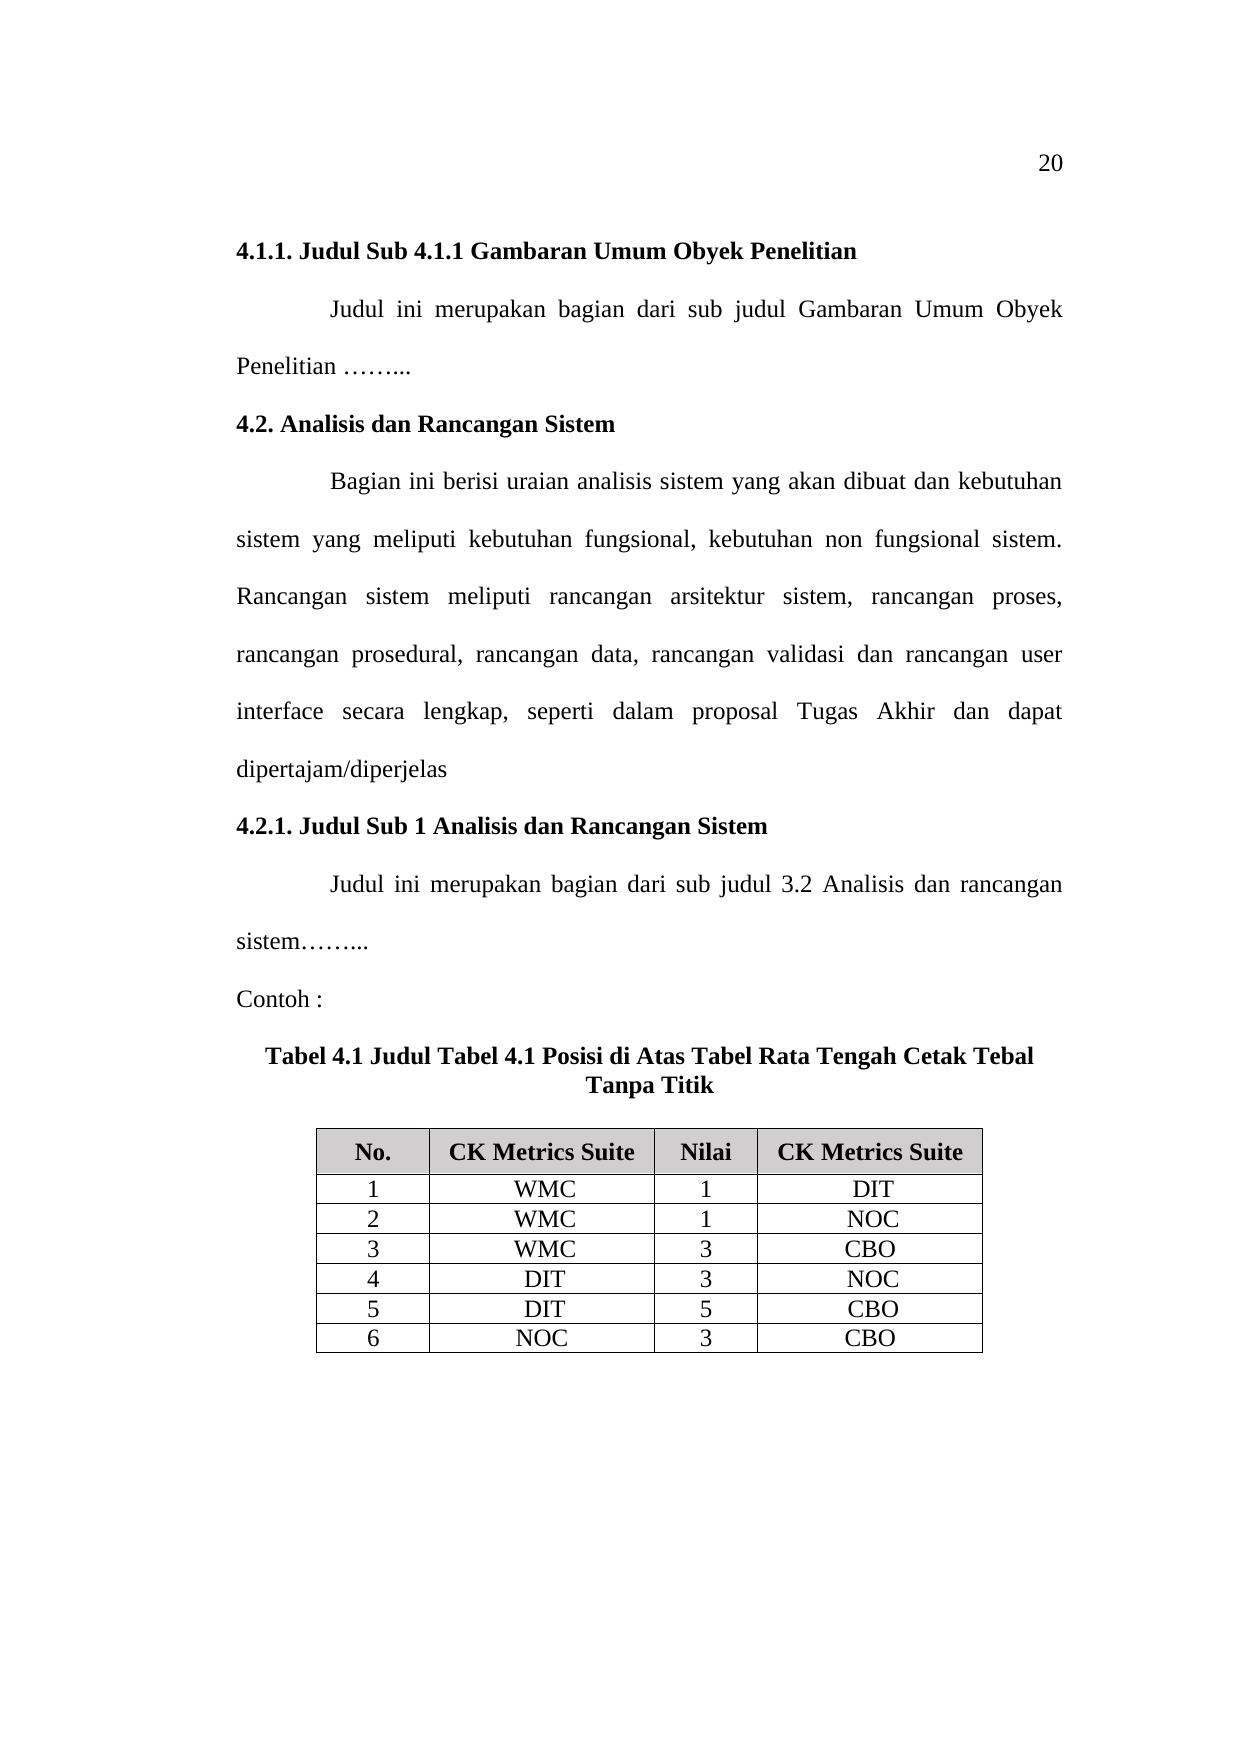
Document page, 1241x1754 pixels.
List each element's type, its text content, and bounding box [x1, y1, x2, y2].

table_cell CBO [758, 1324, 982, 1352]
table_cell DIT [758, 1175, 982, 1203]
table_header CK Metrics Suite [430, 1129, 654, 1173]
table_header CK Metrics Suite [758, 1129, 982, 1173]
subtitle 4.2. Analisis dan Rancangan Sistem [236, 409, 1063, 437]
table_cell WMC [430, 1204, 654, 1233]
table_header No. [317, 1129, 429, 1173]
table_cell NOC [758, 1204, 982, 1233]
table_cell 5 [317, 1294, 429, 1322]
table_cell CBO [758, 1234, 982, 1263]
subtitle 4.2.1. Judul Sub 1 Analisis dan Rancangan Sistem [236, 811, 1063, 840]
table_cell 1 [655, 1204, 757, 1233]
table_cell 3 [655, 1324, 757, 1352]
table_cell 1 [317, 1175, 429, 1203]
table_cell DIT [430, 1264, 654, 1293]
table_cell 3 [655, 1234, 757, 1263]
table_cell CBO [758, 1294, 982, 1322]
subtitle Tabel 4.1 Judul Tabel 4.1 Posisi di Atas Tabel Rata Tengah Cetak Tebal Tanpa Titik [236, 1041, 1063, 1127]
table_header Nilai [655, 1129, 757, 1173]
subtitle 4.1.1. Judul Sub 4.1.1 Gambaran Umum Obyek Penelitian [236, 236, 1063, 265]
table_cell NOC [430, 1324, 654, 1352]
text Bagian ini berisi uraian analisis sistem yang akan dibuat dan kebutuhan sistem yang meliputi kebutuhan fungsional, kebutuhan non fungsional sistem. Rancangan sistem meliputi rancangan arsitektur sistem, rancangan proses, rancangan prosedural, rancangan data, rancangan validasi dan rancangan user interface secara lengkap, seperti dalam proposal Tugas Akhir dan dapat dipertajam/diperjelas [236, 466, 1063, 782]
table_cell 1 [655, 1175, 757, 1203]
table_cell 3 [655, 1264, 757, 1293]
table_cell 3 [317, 1234, 429, 1263]
table_cell DIT [430, 1294, 654, 1322]
table_cell 4 [317, 1264, 429, 1293]
text Judul ini merupakan bagian dari sub judul 3.2 Analisis dan rancangan sistem……... [236, 869, 1063, 955]
table_cell WMC [430, 1234, 654, 1263]
table_cell 5 [655, 1294, 757, 1322]
table_cell 6 [317, 1324, 429, 1352]
text Judul ini merupakan bagian dari sub judul Gambaran Umum Obyek Penelitian ……... [236, 294, 1063, 380]
table_cell NOC [758, 1264, 982, 1293]
text Contoh : [236, 984, 1063, 1012]
table_cell WMC [430, 1175, 654, 1203]
table_cell 2 [317, 1204, 429, 1233]
